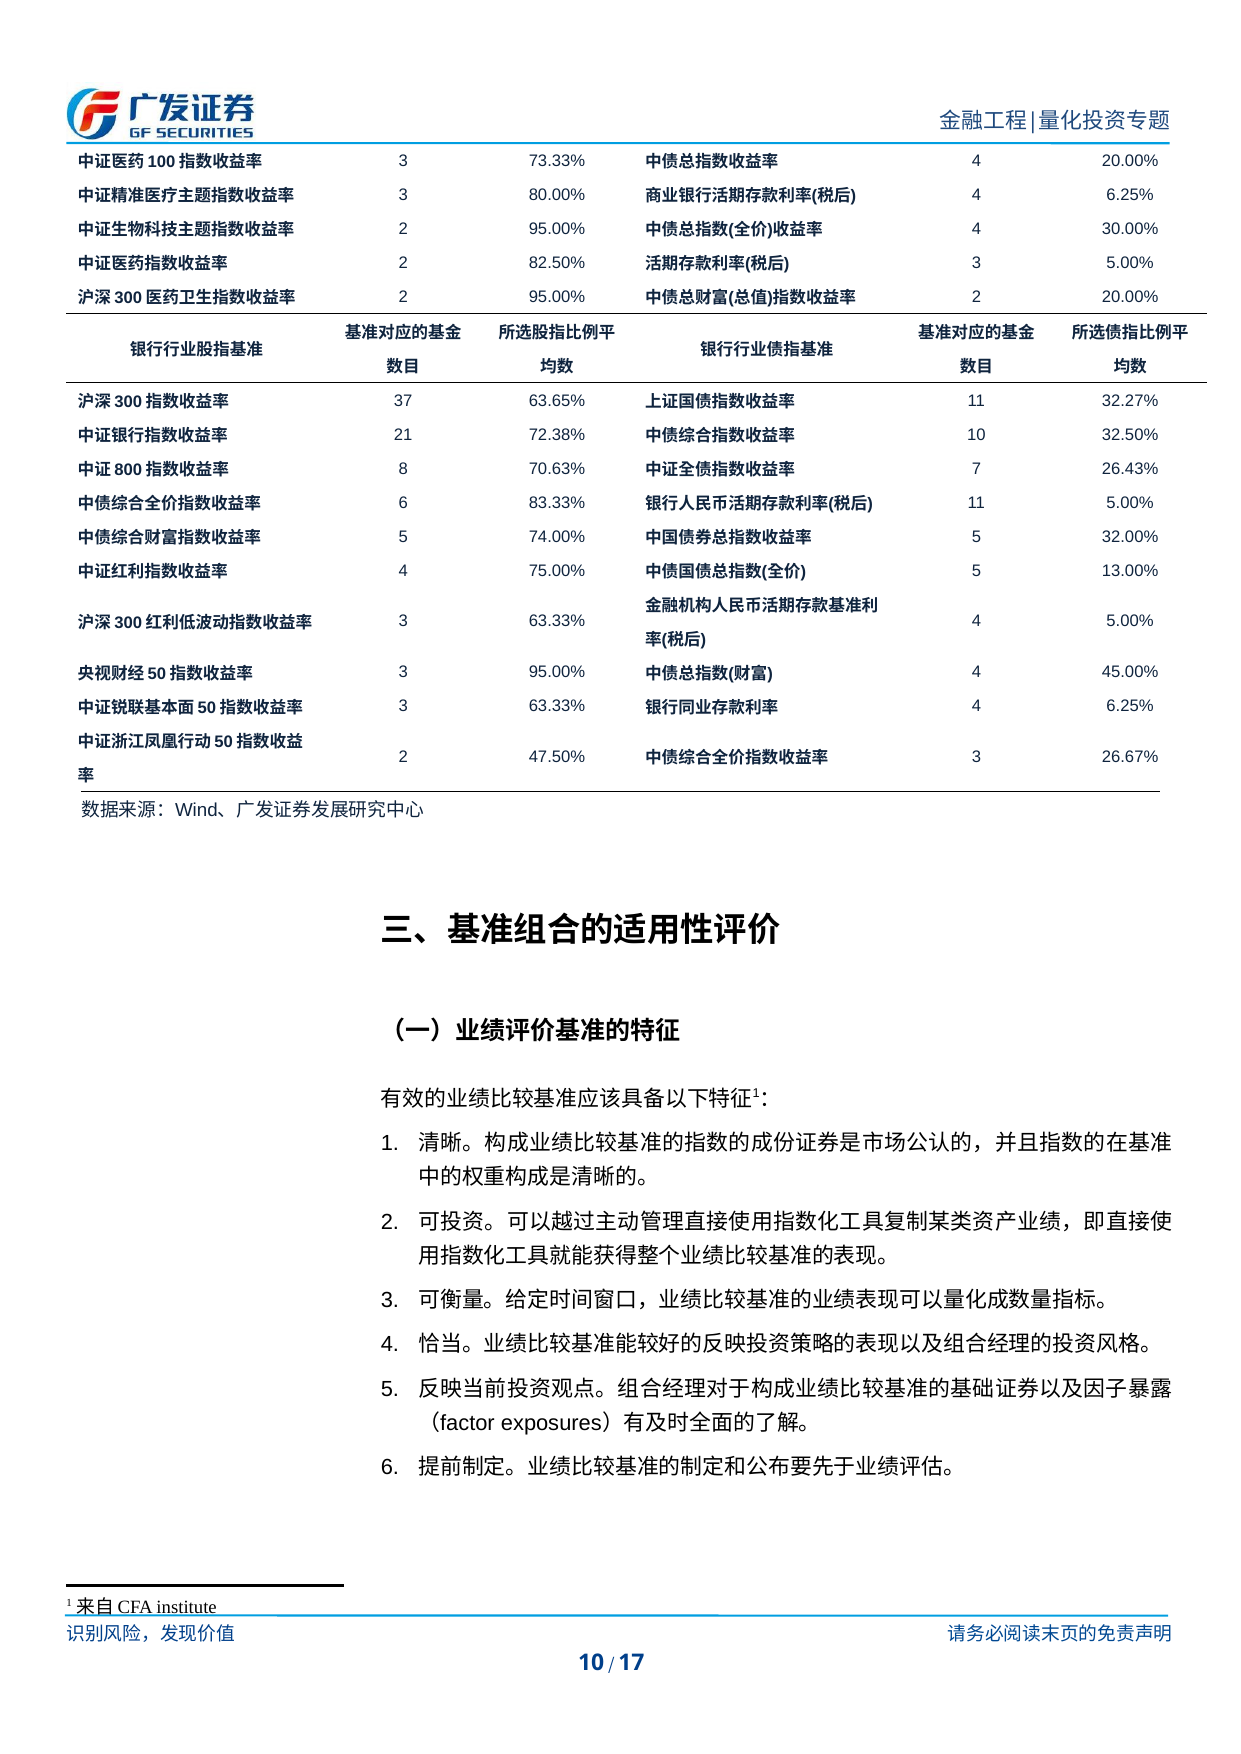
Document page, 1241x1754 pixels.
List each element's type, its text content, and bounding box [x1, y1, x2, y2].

table_cell 4 [899, 211, 1053, 245]
table_cell 活期存款利率(税后) [634, 245, 899, 279]
table_cell 4 [899, 587, 1053, 655]
table_cell 21 [326, 417, 480, 451]
table_cell 95.00% [480, 279, 633, 313]
table_cell 2 [326, 723, 480, 791]
table_cell 2 [326, 245, 480, 279]
table_cell 5 [899, 553, 1053, 587]
table_cell 中债总指数(全价)收益率 [634, 211, 899, 245]
table_cell 4 [899, 143, 1053, 177]
table_cell 中证锐联基本面50指数收益率 [66, 689, 326, 723]
list 清晰。构成业绩比较基准的指数的成份证券是市场公认的，并且指数的在基准中的权重构成是清晰的。 [381, 1124, 1173, 1192]
table_cell 3 [326, 655, 480, 689]
table_cell 8 [326, 451, 480, 485]
table_cell 47.50% [480, 723, 633, 791]
table_cell 上证国债指数收益率 [634, 383, 899, 417]
table_cell 72.38% [480, 417, 633, 451]
table_cell 73.33% [480, 143, 633, 177]
table_cell 6 [326, 485, 480, 519]
table_cell 3 [326, 587, 480, 655]
table_cell 中证医药指数收益率 [66, 245, 326, 279]
table_cell 中证红利指数收益率 [66, 553, 326, 587]
table_cell 中证医药100指数收益率 [66, 143, 326, 177]
table_cell 5.00% [1053, 245, 1207, 279]
table_cell 6.25% [1053, 689, 1207, 723]
list 可衡量。给定时间窗口，业绩比较基准的业绩表现可以量化成数量指标。 [381, 1281, 1173, 1315]
table_cell 3 [899, 245, 1053, 279]
table_cell 4 [326, 553, 480, 587]
table_cell 63.65% [480, 383, 633, 417]
table_cell 中债综合指数收益率 [634, 417, 899, 451]
table_cell 13.00% [1053, 553, 1207, 587]
table_cell 4 [899, 689, 1053, 723]
table_cell 所选股指比例平均数 [480, 314, 633, 382]
table_cell 中债总财富(总值)指数收益率 [634, 279, 899, 313]
table_cell 75.00% [480, 553, 633, 587]
list 反映当前投资观点。组合经理对于构成业绩比较基准的基础证券以及因子暴露（factor exposures）有及时全面的了解。 [381, 1369, 1173, 1437]
table_cell 10 [899, 417, 1053, 451]
table_cell 82.50% [480, 245, 633, 279]
table_cell 中债综合全价指数收益率 [66, 485, 326, 519]
table_cell 3 [326, 143, 480, 177]
table_cell 32.50% [1053, 417, 1207, 451]
table_cell 中证800指数收益率 [66, 451, 326, 485]
table_cell 2 [326, 279, 480, 313]
table_cell 80.00% [480, 177, 633, 211]
table_cell 11 [899, 485, 1053, 519]
table_cell 中证银行指数收益率 [66, 417, 326, 451]
table_cell 63.33% [480, 587, 633, 655]
table_cell 3 [326, 689, 480, 723]
table_cell 26.43% [1053, 451, 1207, 485]
table_cell 数据来源：Wind、广发证券发展研究中心 [81, 792, 1160, 825]
table_cell 基准对应的基金数目 [899, 314, 1053, 382]
table_cell 30.00% [1053, 211, 1207, 245]
table_cell 沪深300红利低波动指数收益率 [66, 587, 326, 655]
table_cell 7 [899, 451, 1053, 485]
table_cell 5.00% [1053, 587, 1207, 655]
table_cell 中证精准医疗主题指数收益率 [66, 177, 326, 211]
table_cell 2 [899, 279, 1053, 313]
table_cell 5.00% [1053, 485, 1207, 519]
table_cell 3 [326, 177, 480, 211]
table_cell 5 [326, 519, 480, 553]
table_cell 3 [899, 723, 1053, 791]
table_cell 银行人民币活期存款利率(税后) [634, 485, 899, 519]
table_cell 32.00% [1053, 519, 1207, 553]
table_cell 95.00% [480, 655, 633, 689]
table_cell 20.00% [1053, 279, 1207, 313]
table_cell 4 [899, 655, 1053, 689]
table_cell 中债总指数(财富) [634, 655, 899, 689]
table_cell 沪深300医药卫生指数收益率 [66, 279, 326, 313]
text 有效的业绩比较基准应该具备以下特征： [380, 1080, 1173, 1114]
table_cell 中债国债总指数(全价) [634, 553, 899, 587]
table_cell 银行同业存款利率 [634, 689, 899, 723]
table_cell 中证生物科技主题指数收益率 [66, 211, 326, 245]
picture [66, 82, 257, 141]
table_cell 中债综合全价指数收益率 [634, 723, 899, 791]
table_cell 5 [899, 519, 1053, 553]
table_cell 商业银行活期存款利率(税后) [634, 177, 899, 211]
table_cell 45.00% [1053, 655, 1207, 689]
list 恰当。业绩比较基准能较好的反映投资策略的表现以及组合经理的投资风格。 [381, 1325, 1173, 1359]
table_cell 6.25% [1053, 177, 1207, 211]
table_cell 中证全债指数收益率 [634, 451, 899, 485]
table_cell 银行行业股指基准 [66, 314, 326, 382]
subtitle （一）业绩评价基准的特征 [380, 995, 1173, 1063]
table_cell 银行行业债指基准 [634, 314, 899, 382]
table_cell 中债总指数收益率 [634, 143, 899, 177]
list 提前制定。业绩比较基准的制定和公布要先于业绩评估。 [381, 1448, 1173, 1482]
table_cell 63.33% [480, 689, 633, 723]
table_cell 中国债券总指数收益率 [634, 519, 899, 553]
table_cell 中债综合财富指数收益率 [66, 519, 326, 553]
table_cell 70.63% [480, 451, 633, 485]
table_cell 95.00% [480, 211, 633, 245]
table_cell 所选债指比例平均数 [1053, 314, 1207, 382]
table_cell 20.00% [1053, 143, 1207, 177]
table_cell 83.33% [480, 485, 633, 519]
table_cell 金融机构人民币活期存款基准利率(税后) [634, 587, 899, 655]
list 可投资。可以越过主动管理直接使用指数化工具复制某类资产业绩，即直接使用指数化工具就能获得整个业绩比较基准的表现。 [381, 1202, 1173, 1270]
table_cell 沪深300指数收益率 [66, 383, 326, 417]
table_cell 74.00% [480, 519, 633, 553]
table_cell 2 [326, 211, 480, 245]
table_cell 央视财经50指数收益率 [66, 655, 326, 689]
table_cell 26.67% [1053, 723, 1207, 791]
table_cell 基准对应的基金数目 [326, 314, 480, 382]
table_cell 中证浙江凤凰行动50指数收益率 [66, 723, 326, 791]
table_cell 11 [899, 383, 1053, 417]
table_cell 4 [899, 177, 1053, 211]
table_cell 37 [326, 383, 480, 417]
subtitle 三、基准组合的适用性评价 [380, 893, 1173, 961]
table_cell 32.27% [1053, 383, 1207, 417]
